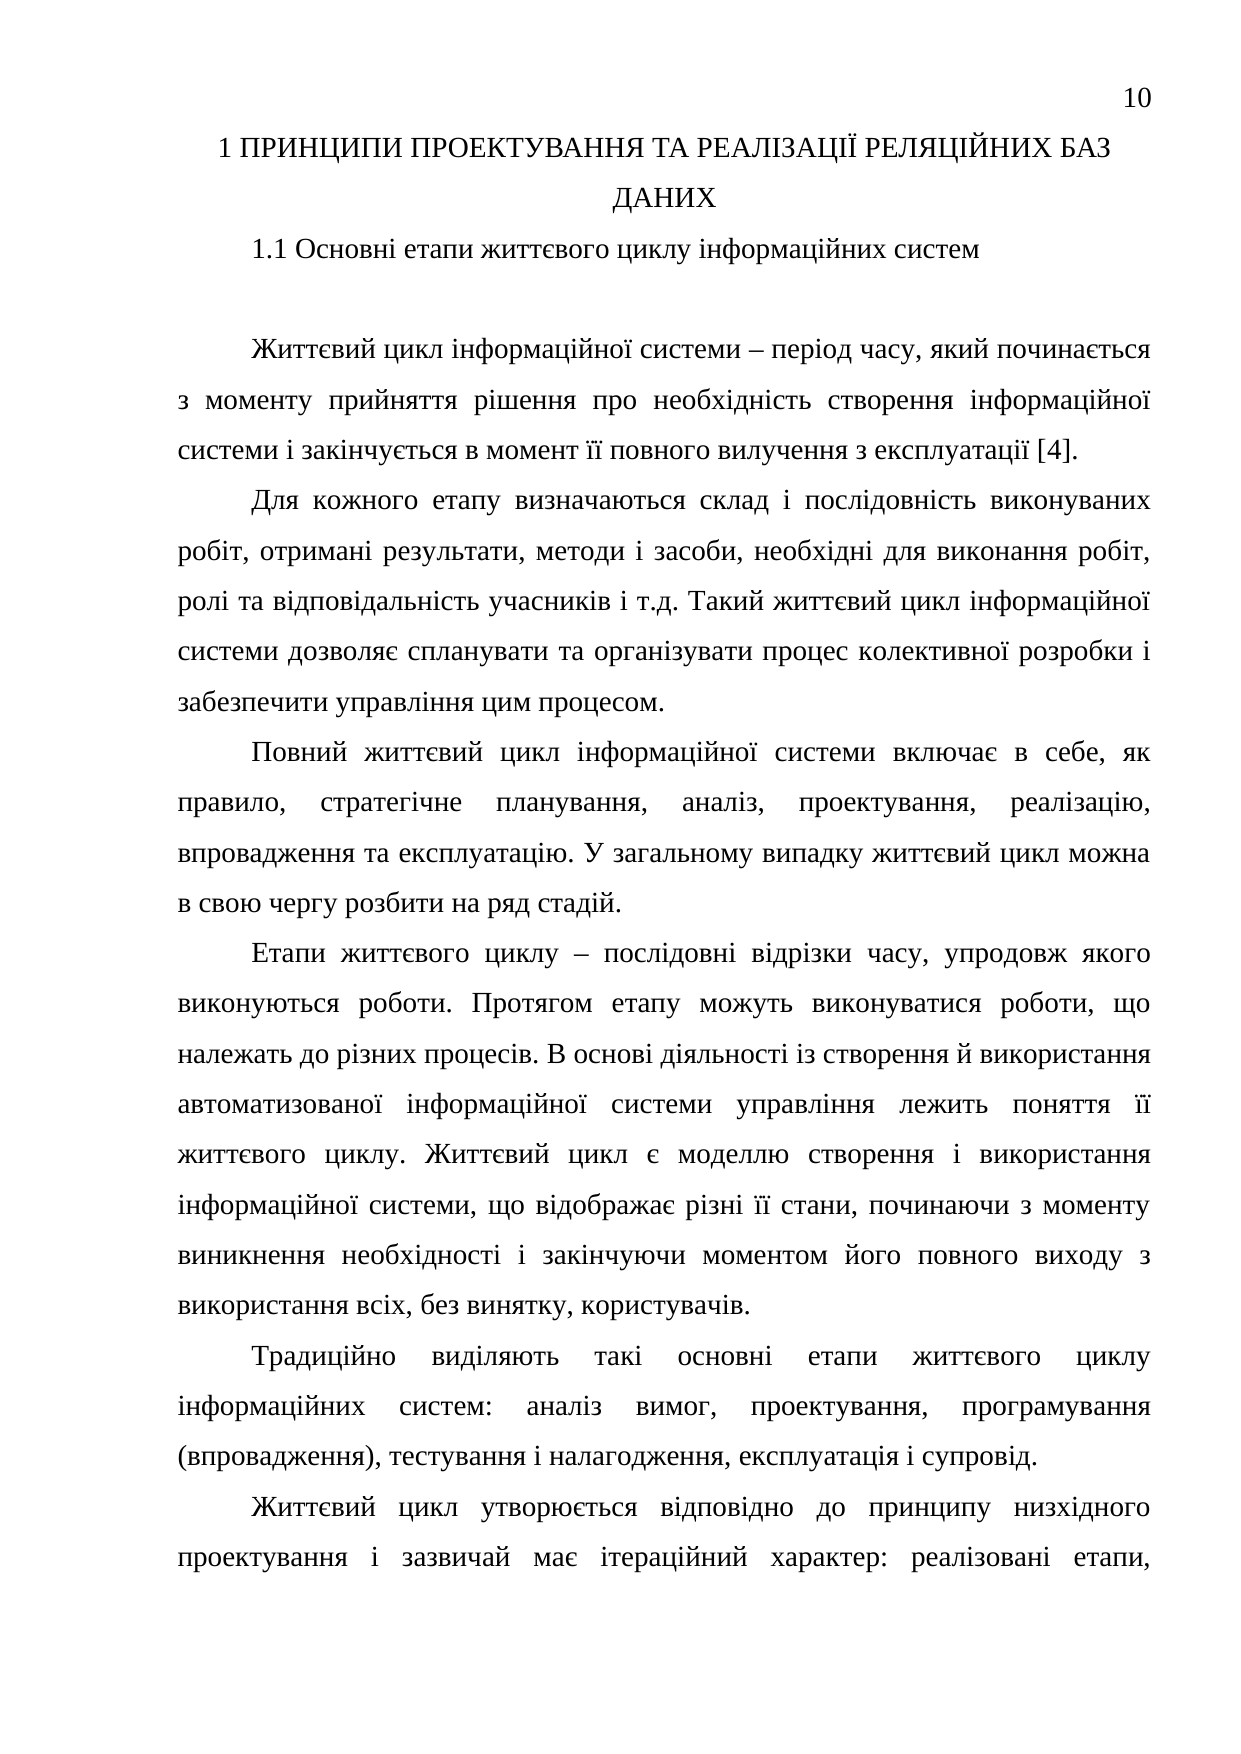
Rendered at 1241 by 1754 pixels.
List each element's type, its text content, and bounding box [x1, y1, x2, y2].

text Повний життєвий цикл інформаційної системи включає в себе, як правило, стратегічне планування, аналіз, проектування, реалізацію, впровадження та експлуатацію. У загальному випадку життєвий цикл можна в свою чергу розбити на ряд стадій. [177, 734, 1152, 918]
subtitle 1.1 Основні етапи життєвого циклу інформаційних систем [177, 231, 1152, 264]
text Традиційно виділяють такі основні етапи життєвого циклу інформаційних систем: аналіз вимог, проектування, програмування (впровадження), тестування і налагодження, експлуатація і супровід. [177, 1338, 1152, 1472]
subtitle 1 ПРИНЦИПИ ПРОЕКТУВАННЯ ТА РЕАЛІЗАЦІЇ РЕЛЯЦІЙНИХ БАЗ ДАНИХ [177, 130, 1152, 214]
text Етапи життєвого циклу – послідовні відрізки часу, упродовж якого виконуються роботи. Протягом етапу можуть виконуватися роботи, що належать до різних процесів. В основі діяльності із створення й використання автоматизованої інформаційної системи управління лежить поняття її життєвого циклу. Життєвий цикл є моделлю створення і використання інформаційної системи, що відображає різні її стани, починаючи з моменту виникнення необхідності і закінчуючи моментом його повного виходу з використання всіх, без винятку, користувачів. [177, 935, 1152, 1321]
text Життєвий цикл інформаційної системи – період часу, який починається з моменту прийняття рішення про необхідність створення інформаційної системи і закінчується в момент її повного вилучення з експлуатації [1]. [177, 332, 1152, 466]
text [177, 1489, 1152, 1573]
text Для кожного етапу визначаються склад і послідовність виконуваних робіт, отримані результати, методи і засоби, необхідні для виконання робіт, ролі та відповідальність учасників і т.д. Такий життєвий цикл інформаційної системи дозволяє спланувати та організувати процес колективної розробки і забезпечити управління цим процесом. [177, 482, 1152, 717]
